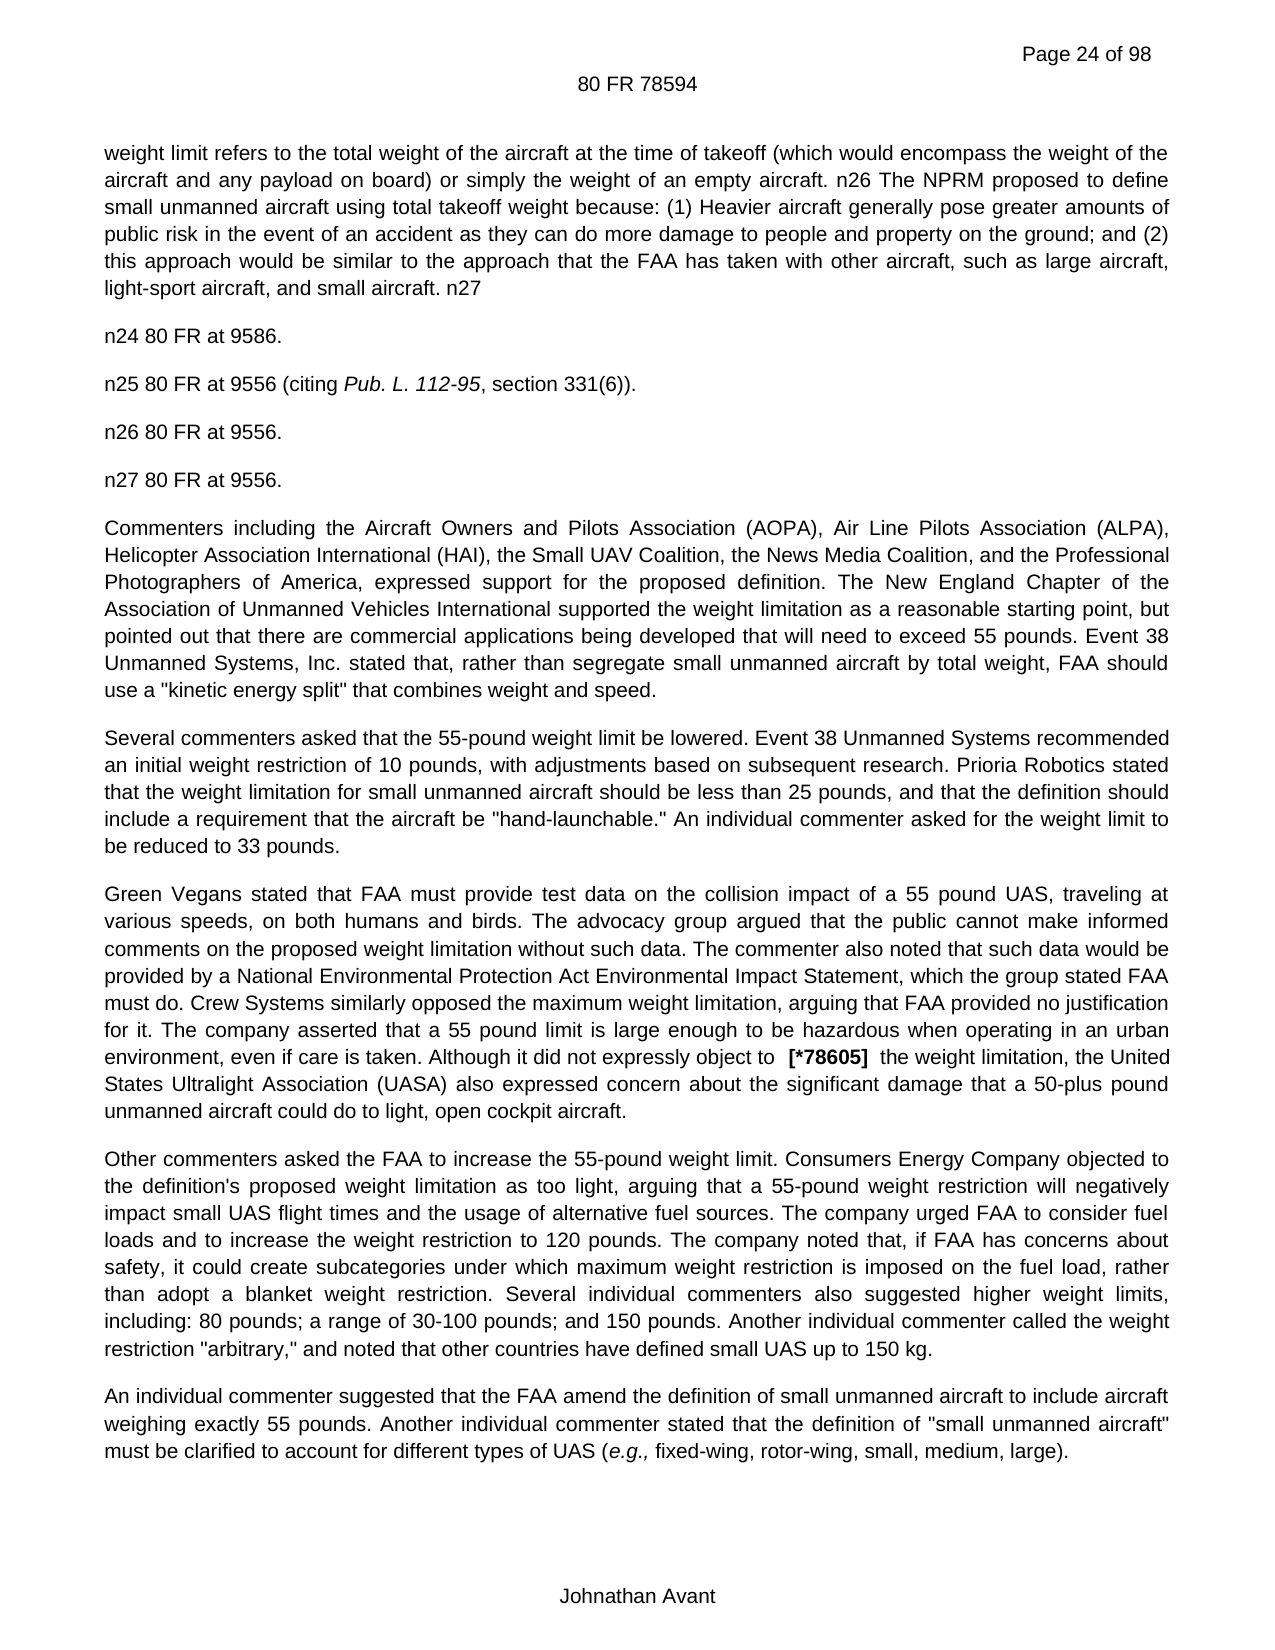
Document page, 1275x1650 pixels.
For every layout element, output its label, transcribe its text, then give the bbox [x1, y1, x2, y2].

text n25 80 FR at 9556 (citing Pub. L. 112-95, section 331(6)). [104, 369, 1171, 396]
text Several commenters asked that the 55-pound weight limit be lowered. Event 38 Unmanned Systems recommended an initial weight restriction of 10 pounds, with adjustments based on subsequent research. Prioria Robotics stated that the weight limitation for small unmanned aircraft should be less than 25 pounds, and that the definition should include a requirement that the aircraft be "hand-launchable." An individual commenter asked for the weight limit to be reduced to 33 pounds. [104, 723, 1171, 858]
text n27 80 FR at 9556. [104, 464, 1171, 492]
text n24 80 FR at 9586. [104, 321, 1171, 348]
text n26 80 FR at 9556. [104, 417, 1171, 444]
text Green Vegans stated that FAA must provide test data on the collision impact of a 55 pound UAS, traveling at various speeds, on both humans and birds. The advocacy group argued that the public cannot make informed comments on the proposed weight limitation without such data. The commenter also noted that such data would be provided by a National Environmental Protection Act Environmental Impact Statement, which the group stated FAA must do. Crew Systems similarly opposed the maximum weight limitation, arguing that FAA provided no justification for it. The company asserted that a 55 pound limit is large enough to be hazardous when operating in an urban environment, even if care is taken. Although it did not expressly object to [*78605] the weight limitation, the United States Ultralight Association (UASA) also expressed concern about the significant damage that a 50-plus pound unmanned aircraft could do to light, open cockpit aircraft. [104, 879, 1171, 1123]
text Commenters including the Aircraft Owners and Pilots Association (AOPA), Air Line Pilots Association (ALPA), Helicopter Association International (HAI), the Small UAV Coalition, the News Media Coalition, and the Professional Photographers of America, expressed support for the proposed definition. The New England Chapter of the Association of Unmanned Vehicles International supported the weight limitation as a reasonable starting point, but pointed out that there are commercial applications being developed that will need to exceed 55 pounds. Event 38 Unmanned Systems, Inc. stated that, rather than segregate small unmanned aircraft by total weight, FAA should use a "kinetic energy split" that combines weight and speed. [104, 512, 1171, 702]
text An individual commenter suggested that the FAA amend the definition of small unmanned aircraft to include aircraft weighing exactly 55 pounds. Another individual commenter stated that the definition of "small unmanned aircraft" must be clarified to account for different types of UAS (e.g., fixed-wing, rotor-wing, small, medium, large). [104, 1381, 1171, 1462]
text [104, 137, 1171, 300]
text Other commenters asked the FAA to increase the 55-pound weight limit. Consumers Energy Company objected to the definition's proposed weight limitation as too light, arguing that a 55-pound weight restriction will negatively impact small UAS flight times and the usage of alternative fuel sources. The company urged FAA to consider fuel loads and to increase the weight restriction to 120 pounds. The company noted that, if FAA has concerns about safety, it could create subcategories under which maximum weight restriction is imposed on the fuel load, rather than adopt a blanket weight restriction. Several individual commenters also suggested higher weight limits, including: 80 pounds; a range of 30-100 pounds; and 150 pounds. Another individual commenter called the weight restriction "arbitrary," and noted that other countries have defined small UAS up to 150 kg. [104, 1144, 1171, 1360]
